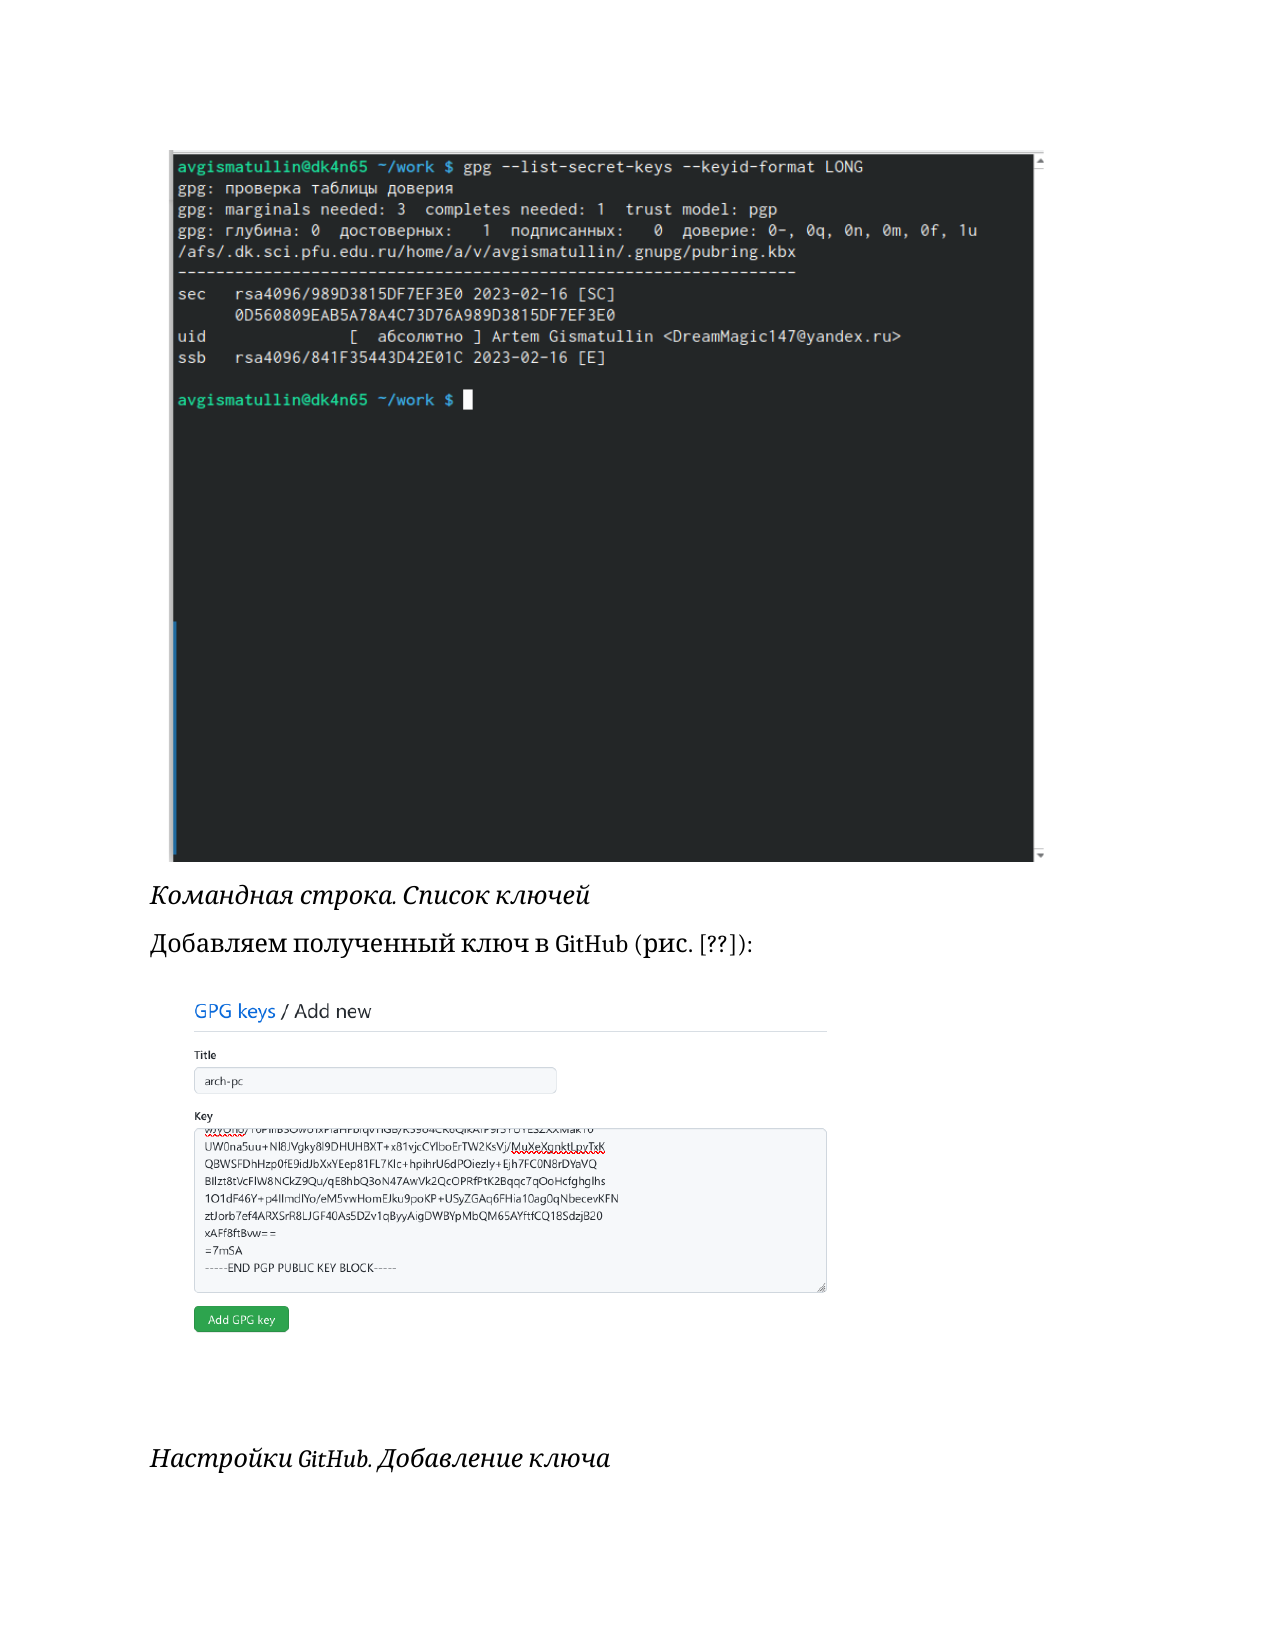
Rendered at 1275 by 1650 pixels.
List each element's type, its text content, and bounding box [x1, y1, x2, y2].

picture [168, 150, 1044, 862]
picture [168, 977, 1044, 1424]
text Добавляем полученный ключ в GitHub (рис. [??]): [150, 929, 1125, 958]
text Командная строка. Список ключей [150, 882, 1125, 911]
text Настройки GitHub. Добавление ключа [150, 1445, 1125, 1474]
